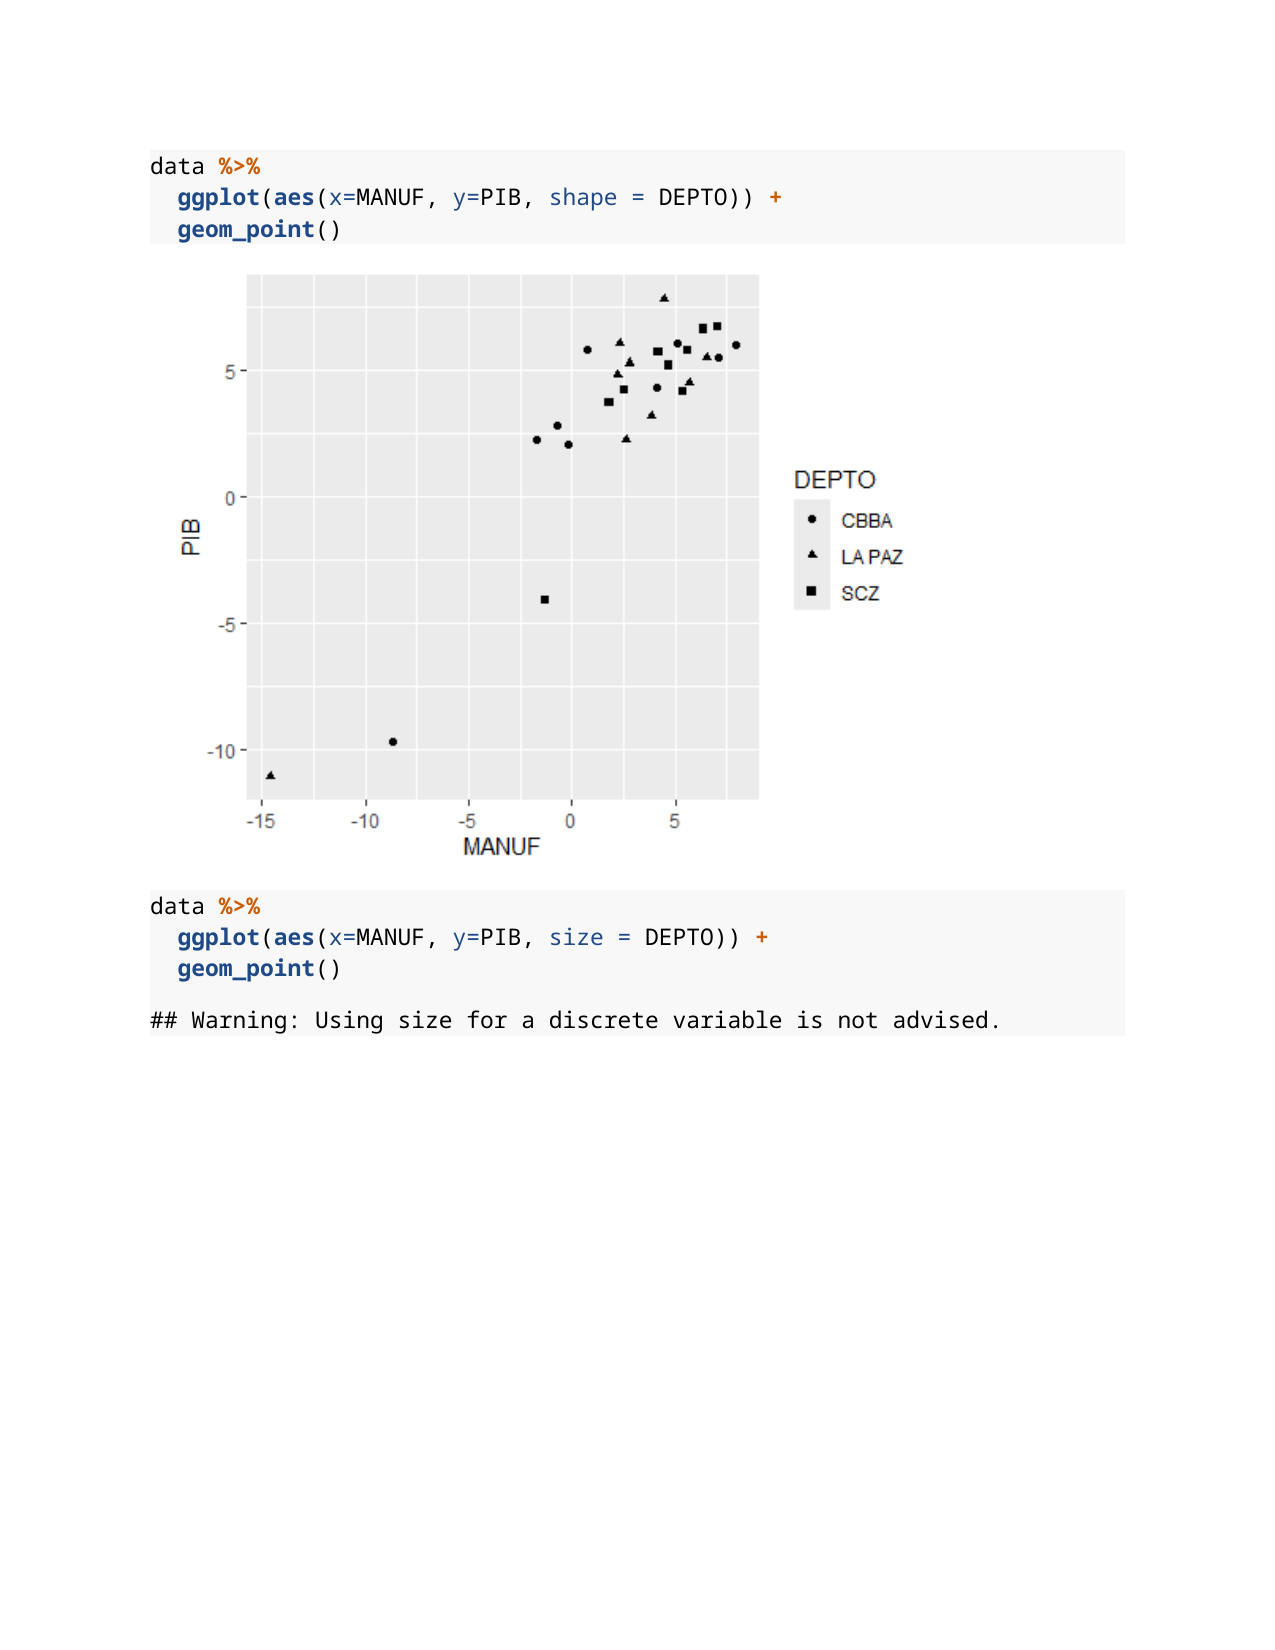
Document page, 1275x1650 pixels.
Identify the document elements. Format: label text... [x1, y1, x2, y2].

text data %>% ggplot(aes(x=MANUF, y=PIB, size = DEPTO)) + geom_point() [260, 890, 1125, 983]
text ## Warning: Using size for a discrete variable is not advised. [150, 1004, 1125, 1036]
picture [168, 264, 927, 871]
text data %>% ggplot(aes(x=MANUF, y=PIB, shape = DEPTO)) + geom_point() [150, 150, 1125, 244]
